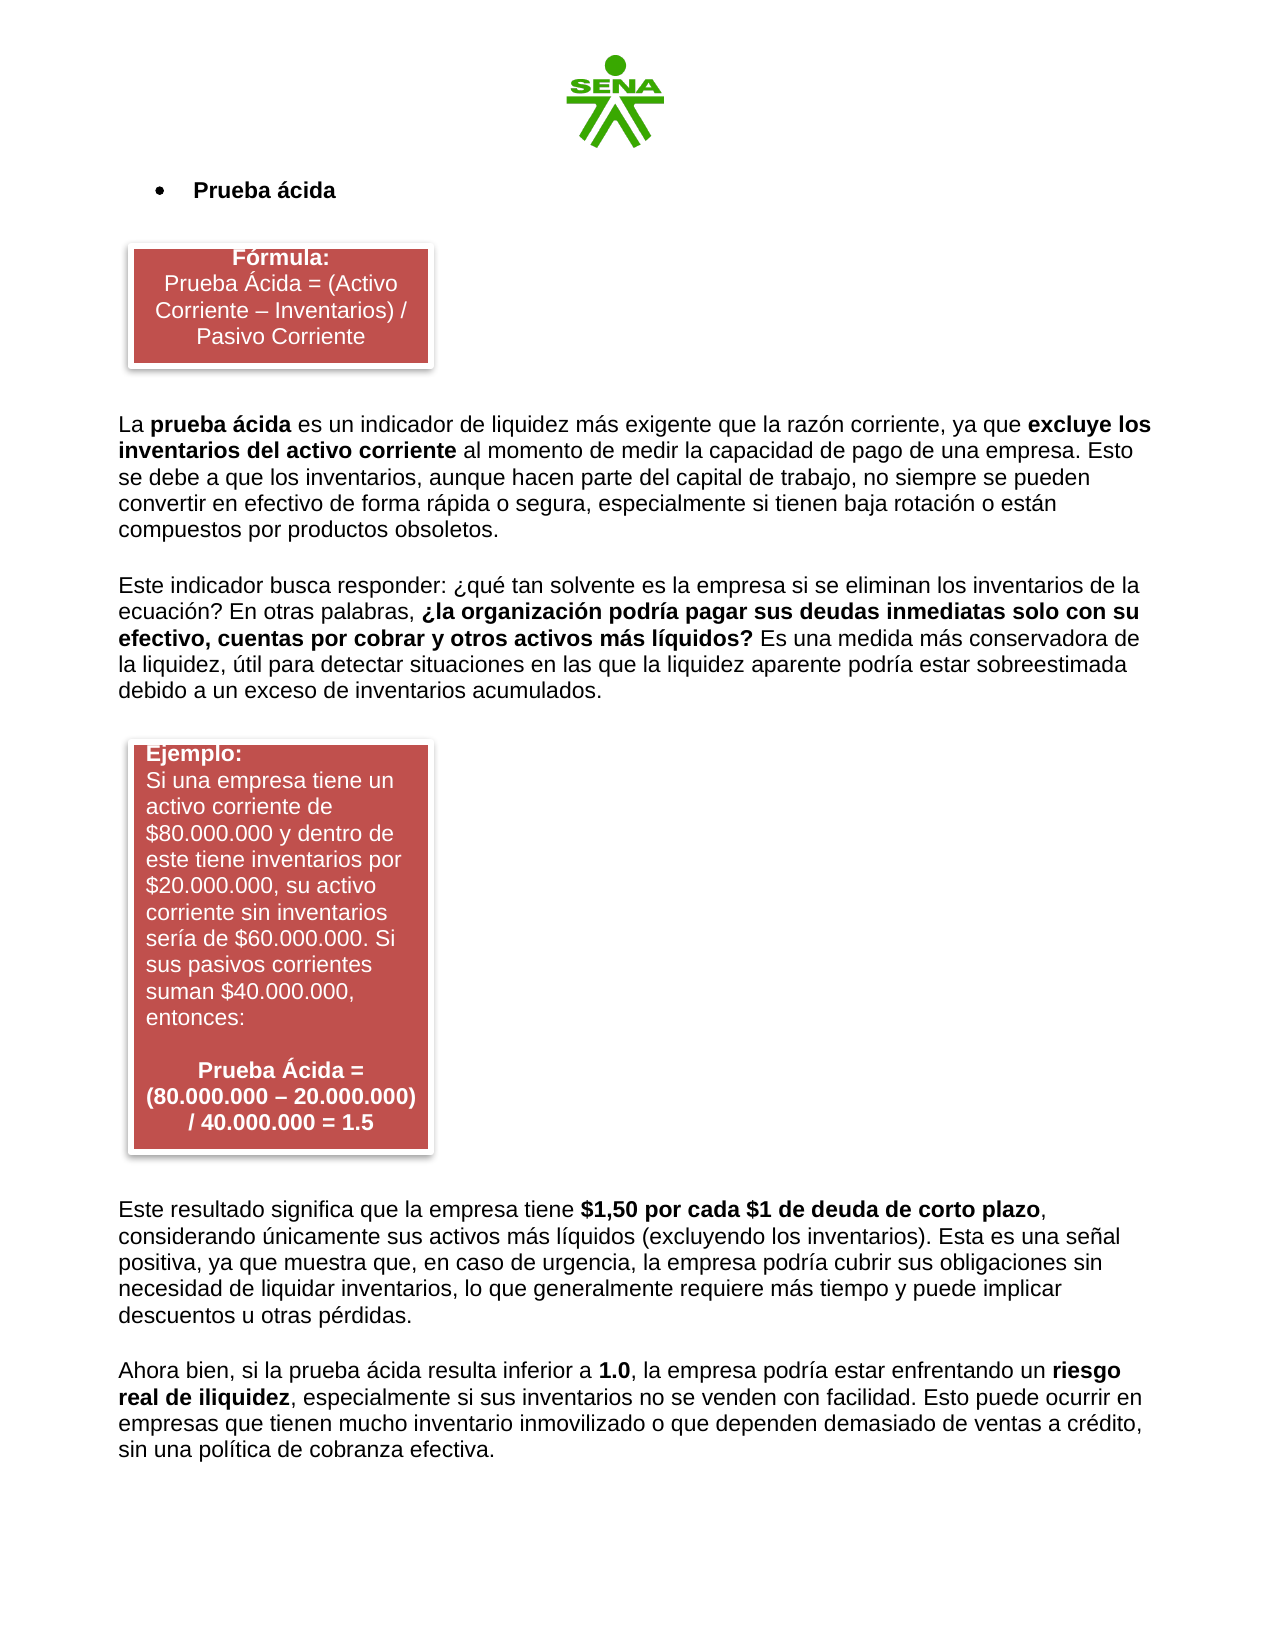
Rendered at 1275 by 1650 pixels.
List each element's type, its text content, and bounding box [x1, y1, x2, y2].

text La prueba ácida es un indicador de liquidez más exigente que la razón corriente, ya que excluye los inventarios del activo corriente al momento de medir la capacidad de pago de una empresa. Esto se debe a que los inventarios, aunque hacen parte del capital de trabajo, no siempre se pueden convertir en efectivo de forma rápida o segura, especialmente si tienen baja rotación o están compuestos por productos obsoletos. [118, 411, 1157, 543]
text Ahora bien, si la prueba ácida resulta inferior a 1.0, la empresa podría estar enfrentando un riesgo real de iliquidez, especialmente si sus inventarios no se venden con facilidad. Esto puede ocurrir en empresas que tienen mucho inventario inmovilizado o que dependen demasiado de ventas a crédito, sin una política de cobranza efectiva. [118, 1357, 1157, 1463]
picture [566, 55, 664, 148]
list Prueba ácida [156, 177, 1157, 203]
text Este indicador busca responder: ¿qué tan solvente es la empresa si se eliminan los inventarios de la ecuación? En otras palabras, ¿la organización podría pagar sus deudas inmediatas solo con su efectivo, cuentas por cobrar y otros activos más líquidos? Es una medida más conservadora de la liquidez, útil para detectar situaciones en las que la liquidez aparente podría estar sobreestimada debido a un exceso de inventarios acumulados. [118, 572, 1157, 704]
text Este resultado significa que la empresa tiene $1,50 por cada $1 de deuda de corto plazo, considerando únicamente sus activos más líquidos (excluyendo los inventarios). Esta es una señal positiva, ya que muestra que, en caso de urgencia, la empresa podría cubrir sus obligaciones sin necesidad de liquidar inventarios, lo que generalmente requiere más tiempo y puede implicar descuentos u otras pérdidas. [118, 1196, 1157, 1328]
